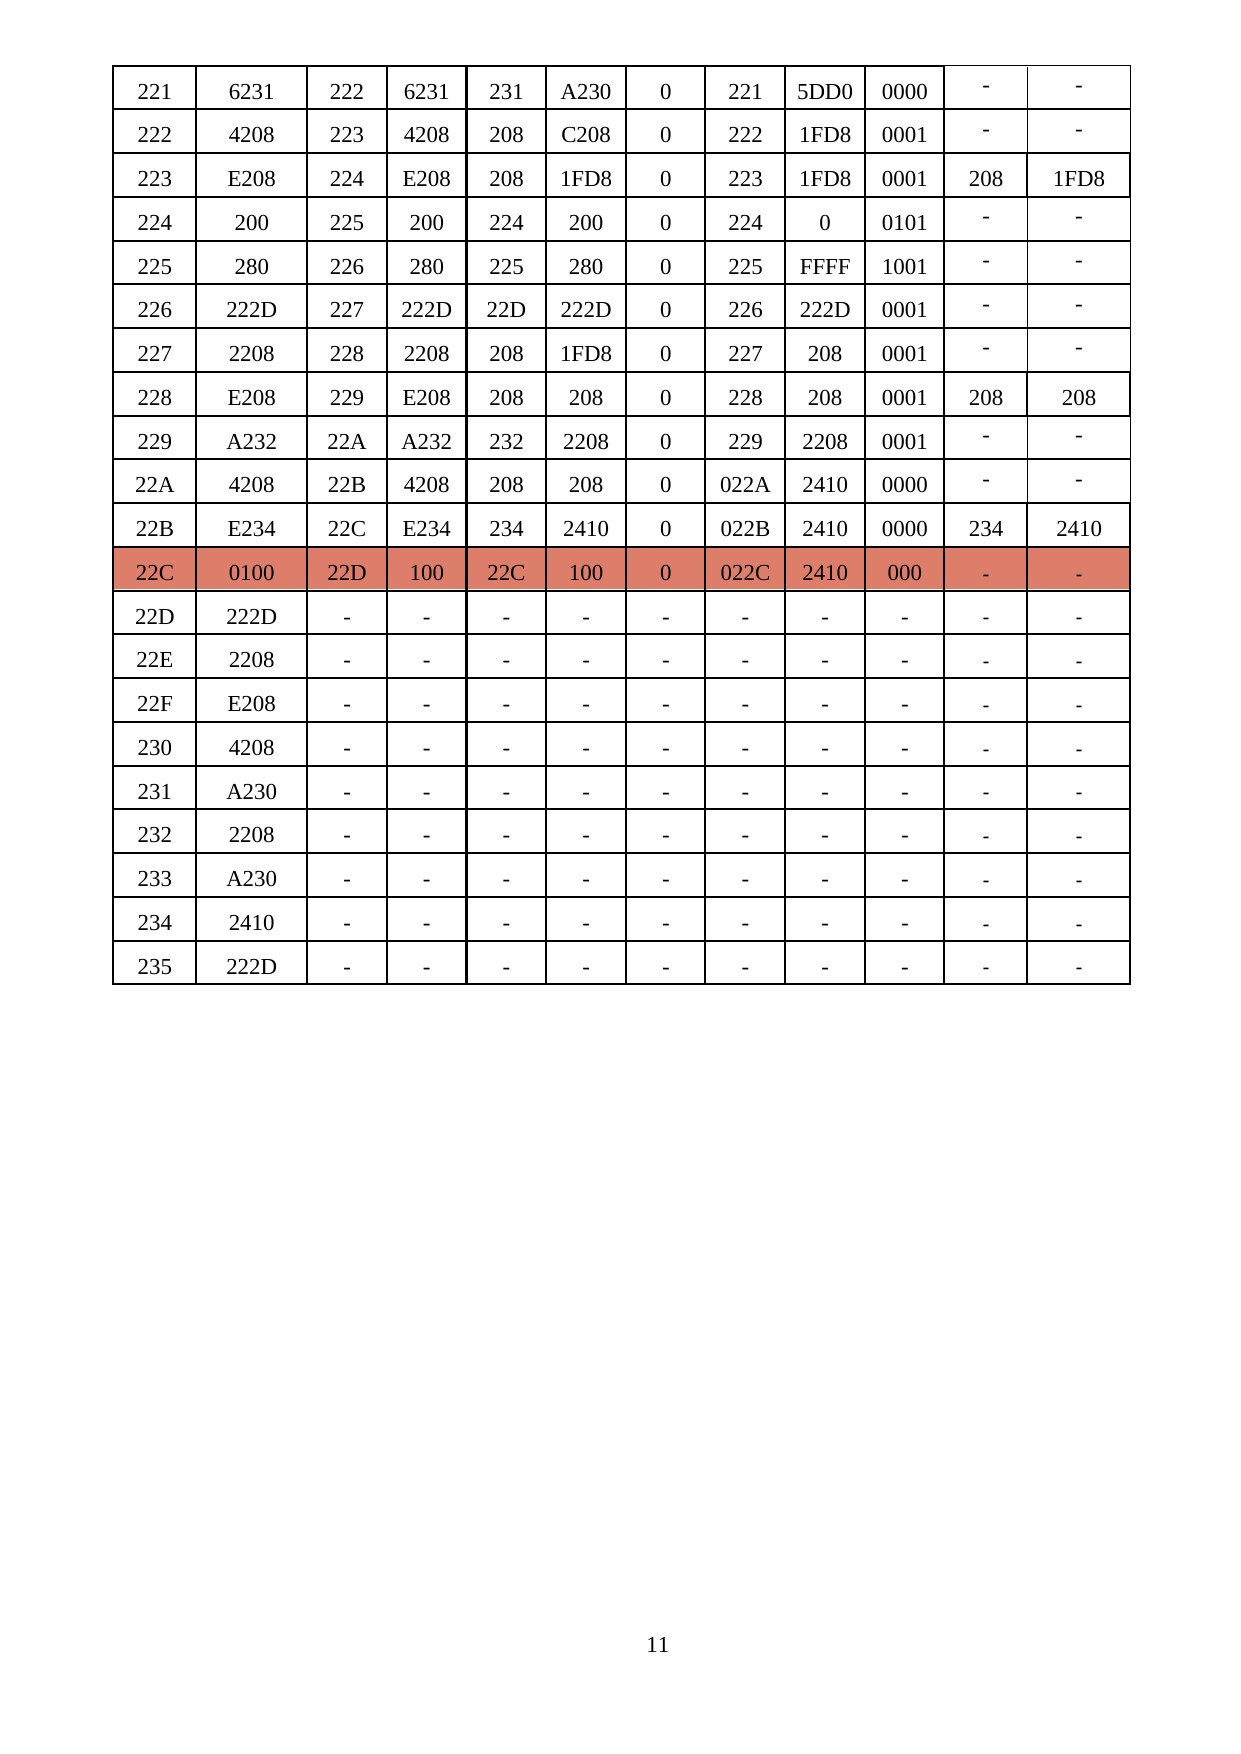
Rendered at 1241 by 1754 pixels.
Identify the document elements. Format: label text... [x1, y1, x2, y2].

table_cell - [945, 66, 1027, 108]
table_cell 225 [706, 242, 784, 283]
table_cell 224 [114, 198, 195, 239]
table_cell - [1028, 767, 1129, 808]
table_cell C208 [547, 110, 625, 152]
table_cell 0100 [197, 548, 306, 589]
table_cell 235 [114, 942, 195, 983]
table_cell - [1028, 198, 1130, 239]
table_cell - [945, 767, 1026, 808]
table_cell - [945, 854, 1026, 896]
table_cell - [468, 679, 545, 721]
table_cell 0 [627, 110, 704, 152]
table_cell 0001 [866, 285, 943, 327]
table_cell 4208 [197, 723, 306, 764]
table_cell - [786, 898, 864, 939]
table_cell 4208 [388, 110, 465, 152]
table_cell E208 [388, 154, 465, 196]
table_cell 222D [197, 592, 306, 633]
table_cell 0001 [866, 154, 943, 196]
table_cell - [786, 810, 864, 852]
table_cell - [1028, 548, 1129, 589]
table_cell 0 [627, 154, 704, 196]
table_cell 22C [114, 548, 195, 589]
table_cell 208 [547, 460, 625, 502]
table_cell 22F [114, 679, 195, 721]
table_cell FFFF [786, 242, 864, 283]
table_cell - [866, 723, 943, 764]
table_cell - [1028, 460, 1130, 502]
table_cell - [388, 635, 465, 677]
table_cell 200 [547, 198, 625, 239]
table_cell - [308, 679, 386, 721]
table_cell 2208 [786, 417, 864, 458]
table_cell 2410 [786, 460, 864, 502]
table_cell E208 [197, 154, 306, 196]
table_cell - [627, 767, 704, 808]
table_cell - [388, 767, 465, 808]
table_cell - [308, 592, 386, 633]
table_cell 022A [706, 460, 784, 502]
table_cell 226 [706, 285, 784, 327]
table_cell 208 [468, 110, 545, 152]
table_cell - [1028, 66, 1130, 108]
table_cell - [308, 810, 386, 852]
table_cell - [468, 592, 545, 633]
table_cell - [1028, 723, 1129, 764]
table_cell - [627, 942, 704, 983]
table_cell - [547, 679, 625, 721]
table_cell 0000 [866, 67, 943, 108]
table_cell 208 [1028, 373, 1129, 414]
table_cell - [627, 592, 704, 633]
table_cell 229 [308, 373, 386, 414]
table_cell 22A [114, 460, 195, 502]
table_cell 224 [468, 198, 545, 239]
table_cell 208 [547, 373, 625, 414]
table_cell - [706, 854, 784, 896]
table_cell 208 [945, 154, 1026, 196]
table_cell E208 [197, 373, 306, 414]
table_cell 0101 [866, 198, 943, 239]
table_cell - [866, 592, 943, 633]
table_cell 2208 [547, 417, 625, 458]
table_cell 225 [308, 198, 386, 239]
table_cell 22A [308, 417, 386, 458]
table_cell - [627, 723, 704, 764]
table_cell 230 [114, 723, 195, 764]
table_cell 232 [468, 417, 545, 458]
table_cell 225 [114, 242, 195, 283]
table_cell - [706, 898, 784, 939]
table_cell - [308, 942, 386, 983]
table_cell - [308, 635, 386, 677]
table_cell - [945, 110, 1027, 152]
table_cell - [706, 723, 784, 764]
table_cell 4208 [197, 110, 306, 152]
table_cell 0 [627, 285, 704, 327]
table_cell 100 [547, 548, 625, 589]
table_cell - [1028, 854, 1129, 896]
table_cell 1001 [866, 242, 943, 283]
table_cell 208 [468, 460, 545, 502]
table_cell 022B [706, 504, 784, 546]
table_cell 222D [547, 285, 625, 327]
table_cell 229 [114, 417, 195, 458]
table_cell - [547, 723, 625, 764]
table_cell - [786, 635, 864, 677]
table_cell 280 [388, 242, 465, 283]
table_cell - [1028, 285, 1130, 327]
table_cell 222 [114, 110, 195, 152]
table_cell - [945, 679, 1026, 721]
table_cell - [706, 635, 784, 677]
table_cell 022C [706, 548, 784, 589]
table_cell - [706, 810, 784, 852]
table_cell - [945, 460, 1027, 502]
table_cell 0001 [866, 373, 943, 414]
table_cell - [468, 723, 545, 764]
table_cell 22D [308, 548, 386, 589]
table_cell 223 [308, 110, 386, 152]
table_cell 222D [197, 285, 306, 327]
table_cell - [547, 942, 625, 983]
table_cell 231 [114, 767, 195, 808]
table_cell 6231 [388, 67, 465, 108]
table_cell - [1028, 810, 1129, 852]
table_cell E234 [388, 504, 465, 546]
table_cell - [388, 898, 465, 939]
table_cell E208 [197, 679, 306, 721]
table_cell - [468, 635, 545, 677]
table_cell - [786, 592, 864, 633]
table_cell 222D [388, 285, 465, 327]
table_cell A230 [547, 67, 625, 108]
table_cell 234 [468, 504, 545, 546]
table_cell 2410 [786, 548, 864, 589]
table_cell 0001 [866, 110, 943, 152]
table_cell - [308, 723, 386, 764]
table_cell - [547, 635, 625, 677]
table_cell 100 [388, 548, 465, 589]
table_cell 226 [308, 242, 386, 283]
table_cell 200 [388, 198, 465, 239]
table_cell - [388, 854, 465, 896]
table_cell - [547, 854, 625, 896]
table_cell 22D [114, 592, 195, 633]
table_cell - [388, 723, 465, 764]
table_cell - [547, 767, 625, 808]
table_cell 0 [627, 548, 704, 589]
table_cell - [547, 810, 625, 852]
table_cell 0 [627, 417, 704, 458]
table_cell E234 [197, 504, 306, 546]
table_cell 208 [945, 373, 1026, 414]
table_cell - [866, 942, 943, 983]
table_cell - [1028, 635, 1129, 677]
table_cell 2410 [786, 504, 864, 546]
table_cell - [866, 679, 943, 721]
table_cell - [627, 810, 704, 852]
table_cell 2208 [197, 635, 306, 677]
table_cell 0000 [866, 460, 943, 502]
table_cell 22D [468, 285, 545, 327]
table_cell 228 [308, 329, 386, 371]
table_cell - [627, 898, 704, 939]
table_cell E208 [388, 373, 465, 414]
table_cell - [1028, 942, 1129, 983]
table_cell - [945, 285, 1027, 327]
table_cell 0 [627, 460, 704, 502]
table_cell - [786, 942, 864, 983]
table_cell - [1028, 898, 1129, 939]
table_cell 228 [706, 373, 784, 414]
table_cell - [945, 198, 1027, 239]
table_cell - [945, 723, 1026, 764]
table_cell - [866, 854, 943, 896]
table_cell A230 [197, 854, 306, 896]
table_cell - [1028, 592, 1129, 633]
table_cell - [547, 592, 625, 633]
table_cell 221 [706, 67, 784, 108]
table_cell - [627, 635, 704, 677]
table_cell A230 [197, 767, 306, 808]
table_cell 229 [706, 417, 784, 458]
table_cell 2410 [197, 898, 306, 939]
table_cell 280 [197, 242, 306, 283]
table_cell 222 [308, 67, 386, 108]
table_cell - [468, 898, 545, 939]
table_cell - [945, 942, 1026, 983]
table_cell 208 [468, 373, 545, 414]
table_cell 0 [786, 198, 864, 239]
table_cell - [706, 592, 784, 633]
table_cell - [866, 898, 943, 939]
table_cell 280 [547, 242, 625, 283]
table_cell - [1028, 679, 1129, 721]
table_cell 22B [114, 504, 195, 546]
table_cell 231 [468, 67, 545, 108]
table_cell 0 [627, 504, 704, 546]
table_cell 227 [308, 285, 386, 327]
table_cell - [945, 810, 1026, 852]
table_cell 223 [706, 154, 784, 196]
table_cell 227 [706, 329, 784, 371]
table_cell - [1028, 242, 1130, 283]
table_cell - [866, 635, 943, 677]
table_cell 208 [786, 373, 864, 414]
table_cell 208 [786, 329, 864, 371]
table_cell 0000 [866, 504, 943, 546]
table_cell 5DD0 [786, 67, 864, 108]
table_cell - [468, 810, 545, 852]
table_cell 22C [308, 504, 386, 546]
table_cell 226 [114, 285, 195, 327]
table_cell 208 [468, 329, 545, 371]
table_cell - [706, 679, 784, 721]
table_cell 227 [114, 329, 195, 371]
table_cell 0 [627, 329, 704, 371]
table_cell - [627, 854, 704, 896]
table_cell 222 [706, 110, 784, 152]
table_cell - [786, 679, 864, 721]
table_cell 225 [468, 242, 545, 283]
table_cell - [866, 810, 943, 852]
table_cell 0 [627, 242, 704, 283]
table_cell 234 [945, 504, 1026, 546]
table_cell - [945, 417, 1027, 458]
table_cell 1FD8 [1028, 154, 1129, 196]
table_cell 2410 [547, 504, 625, 546]
table_cell 222D [786, 285, 864, 327]
table_cell 1FD8 [547, 154, 625, 196]
table_cell - [308, 898, 386, 939]
table_cell - [468, 942, 545, 983]
table_cell A232 [388, 417, 465, 458]
table_cell 1FD8 [786, 110, 864, 152]
table_cell 22C [468, 548, 545, 589]
table_cell 234 [114, 898, 195, 939]
table_cell 221 [114, 67, 195, 108]
table_cell - [786, 854, 864, 896]
table_cell - [388, 679, 465, 721]
table_cell 232 [114, 810, 195, 852]
table_cell - [388, 592, 465, 633]
table_cell 22E [114, 635, 195, 677]
table_cell 1FD8 [786, 154, 864, 196]
table_cell - [945, 329, 1027, 371]
table_cell A232 [197, 417, 306, 458]
table_cell 0001 [866, 417, 943, 458]
table_cell 0 [627, 67, 704, 108]
table_cell - [786, 767, 864, 808]
table_cell 2410 [1028, 504, 1129, 546]
table_cell 224 [706, 198, 784, 239]
table_cell - [786, 723, 864, 764]
table_cell - [468, 767, 545, 808]
table_cell 1FD8 [547, 329, 625, 371]
table_cell - [866, 767, 943, 808]
table_cell - [945, 242, 1027, 283]
table_cell 6231 [197, 67, 306, 108]
table_cell 223 [114, 154, 195, 196]
table_cell - [1028, 417, 1130, 458]
table_cell - [945, 548, 1026, 589]
table_cell - [547, 898, 625, 939]
table_cell 228 [114, 373, 195, 414]
table_cell 0001 [866, 329, 943, 371]
table_cell 4208 [388, 460, 465, 502]
table_cell - [945, 592, 1026, 633]
table_cell 000 [866, 548, 943, 589]
table_cell - [388, 942, 465, 983]
table_cell - [308, 854, 386, 896]
table_cell 208 [468, 154, 545, 196]
table_cell 2208 [197, 329, 306, 371]
table_cell - [388, 810, 465, 852]
table_cell - [945, 898, 1026, 939]
table_cell - [627, 679, 704, 721]
table_cell 0 [627, 373, 704, 414]
table_cell - [706, 942, 784, 983]
table_cell - [706, 767, 784, 808]
table_cell - [468, 854, 545, 896]
table_cell 233 [114, 854, 195, 896]
table_cell - [1028, 110, 1130, 152]
table_cell 4208 [197, 460, 306, 502]
table_cell 2208 [197, 810, 306, 852]
table_cell - [1028, 329, 1130, 371]
table_cell 22B [308, 460, 386, 502]
table_cell 2208 [388, 329, 465, 371]
table_cell 0 [627, 198, 704, 239]
table_cell 200 [197, 198, 306, 239]
table_cell 224 [308, 154, 386, 196]
table_cell 222D [197, 942, 306, 983]
table_cell - [945, 635, 1026, 677]
table_cell - [308, 767, 386, 808]
